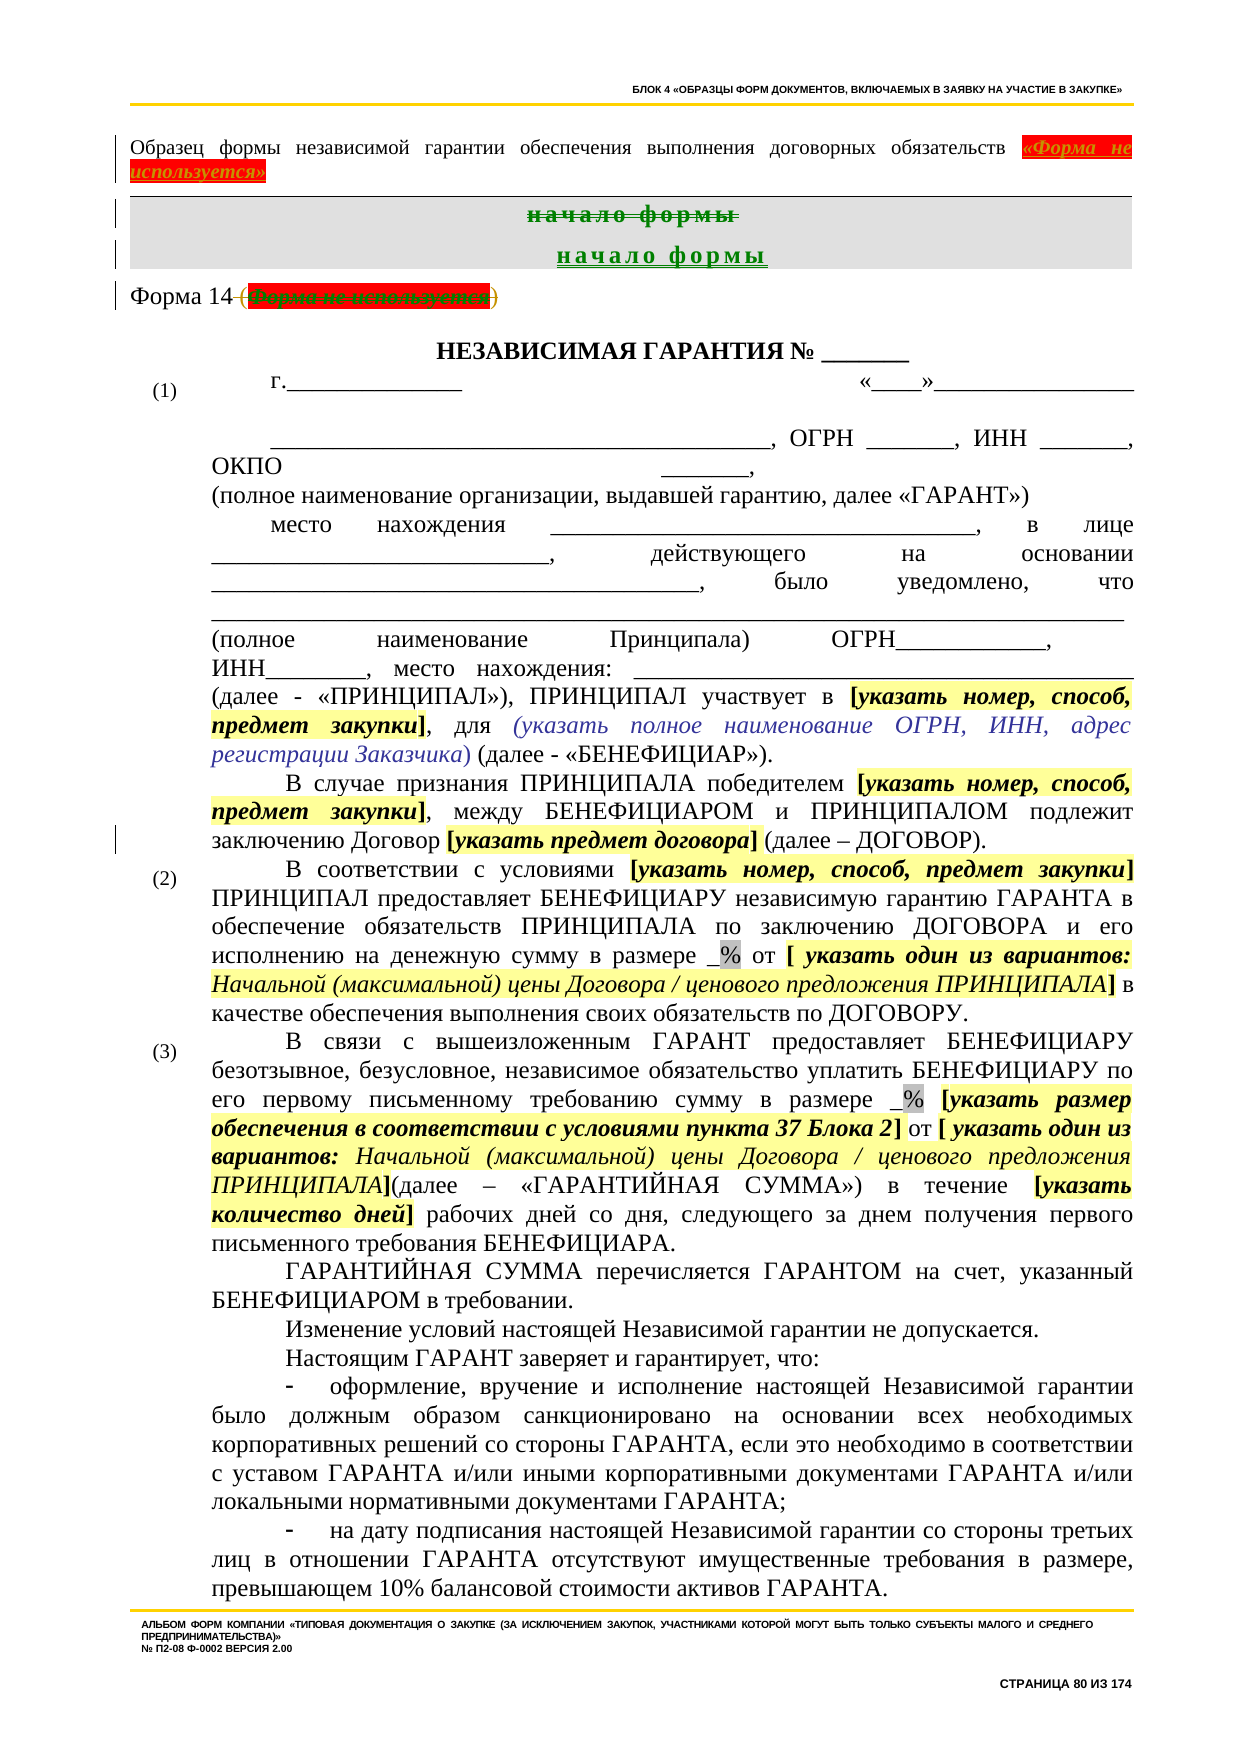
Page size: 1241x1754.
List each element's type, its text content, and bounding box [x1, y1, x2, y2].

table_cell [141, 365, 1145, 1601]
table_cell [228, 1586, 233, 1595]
text Форма 14 [130, 281, 1134, 310]
text Образец формы независимой гарантии обеспечения выполнения договорных обязательств [130, 135, 1134, 183]
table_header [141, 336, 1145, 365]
